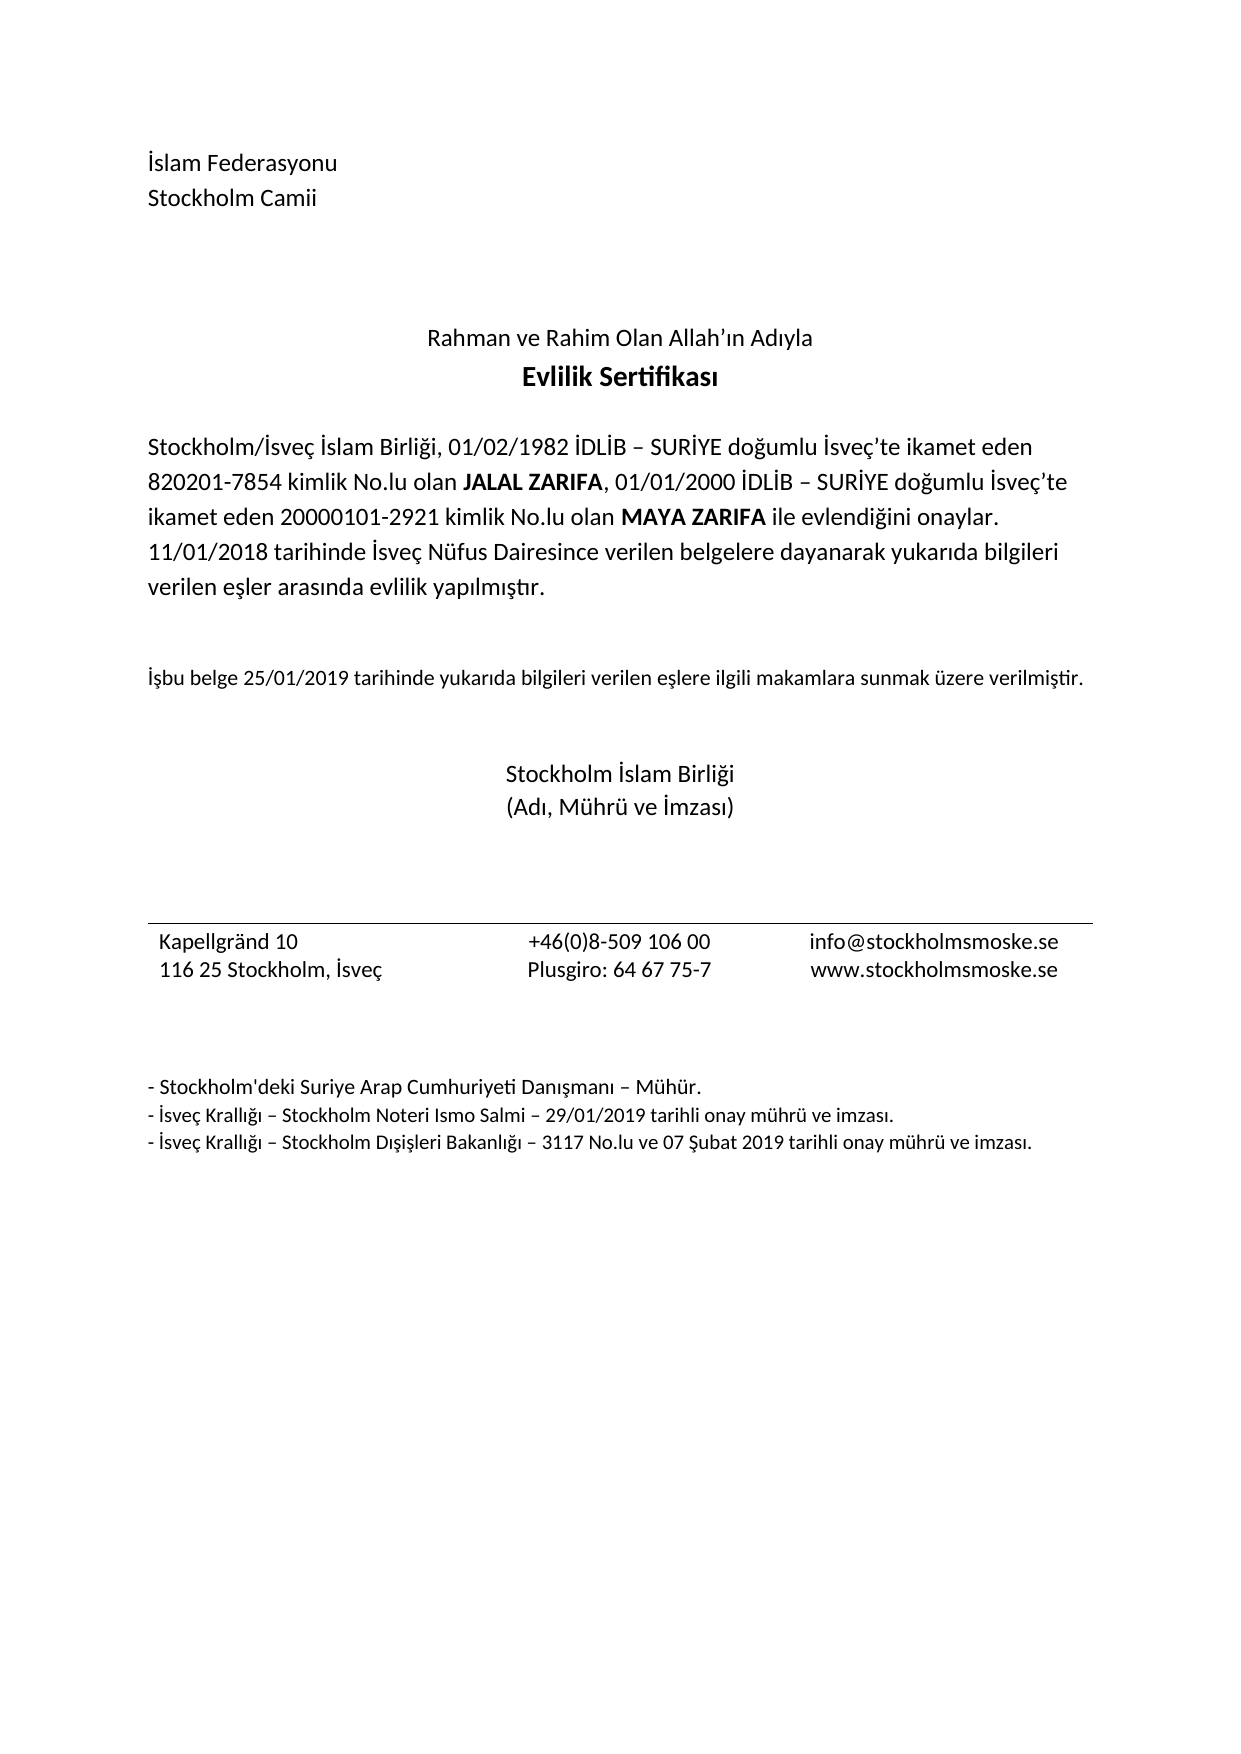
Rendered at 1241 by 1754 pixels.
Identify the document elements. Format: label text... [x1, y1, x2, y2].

text Stockholm İslam Birliği [148, 758, 1093, 789]
table_header +46(0)8-509 106 00 [462, 927, 777, 955]
text Evlilik Sertifikası [148, 358, 1093, 393]
text İşbu belge 25/01/2019 tarihinde yukarıda bilgileri verilen eşlere ilgili makamlara sunmak üzere verilmiştir. [148, 664, 1093, 691]
table_cell www.stockholmsmoske.se [777, 955, 1092, 983]
text - İsveç Krallığı – Stockholm Dışişleri Bakanlığı – 3117 No.lu ve 07 Şubat 2019 tarihli onay mührü ve imzası. [148, 1129, 1093, 1155]
text Rahman ve Rahim Olan Allah’ın Adıyla [148, 323, 1093, 353]
text - İsveç Krallığı – Stockholm Noteri Ismo Salmi – 29/01/2019 tarihli onay mührü ve imzası. [148, 1102, 1093, 1127]
table_header Kapellgränd 10 [148, 927, 462, 955]
text Stockholm Camii [148, 183, 1093, 213]
text 11/01/2018 tarihinde İsveç Nüfus Dairesince verilen belgelere dayanarak yukarıda bilgileri verilen eşler arasında evlilik yapılmıştır. [148, 536, 1093, 602]
text Stockholm/İsveç İslam Birliği, 01/02/1982 İDLİB – SURİYE doğumlu İsveç’te ikamet eden 820201-7854 kimlik No.lu olan JALAL ZARIFA, 01/01/2000 İDLİB – SURİYE doğumlu İsveç’te ikamet eden 20000101-2921 kimlik No.lu olan MAYA ZARIFA ile evlendiğini onaylar. [148, 431, 1093, 532]
table_cell 116 25 Stockholm, İsveç [148, 955, 462, 983]
text - Stockholm'deki Suriye Arap Cumhuriyeti Danışmanı – Mühür. [148, 1073, 1093, 1100]
text İslam Federasyonu [148, 148, 1093, 178]
table_cell Plusgiro: 64 67 75-7 [462, 955, 777, 983]
text (Adı, Mührü ve İmzası) [148, 791, 1093, 822]
table_header info@stockholmsmoske.se [777, 927, 1092, 955]
